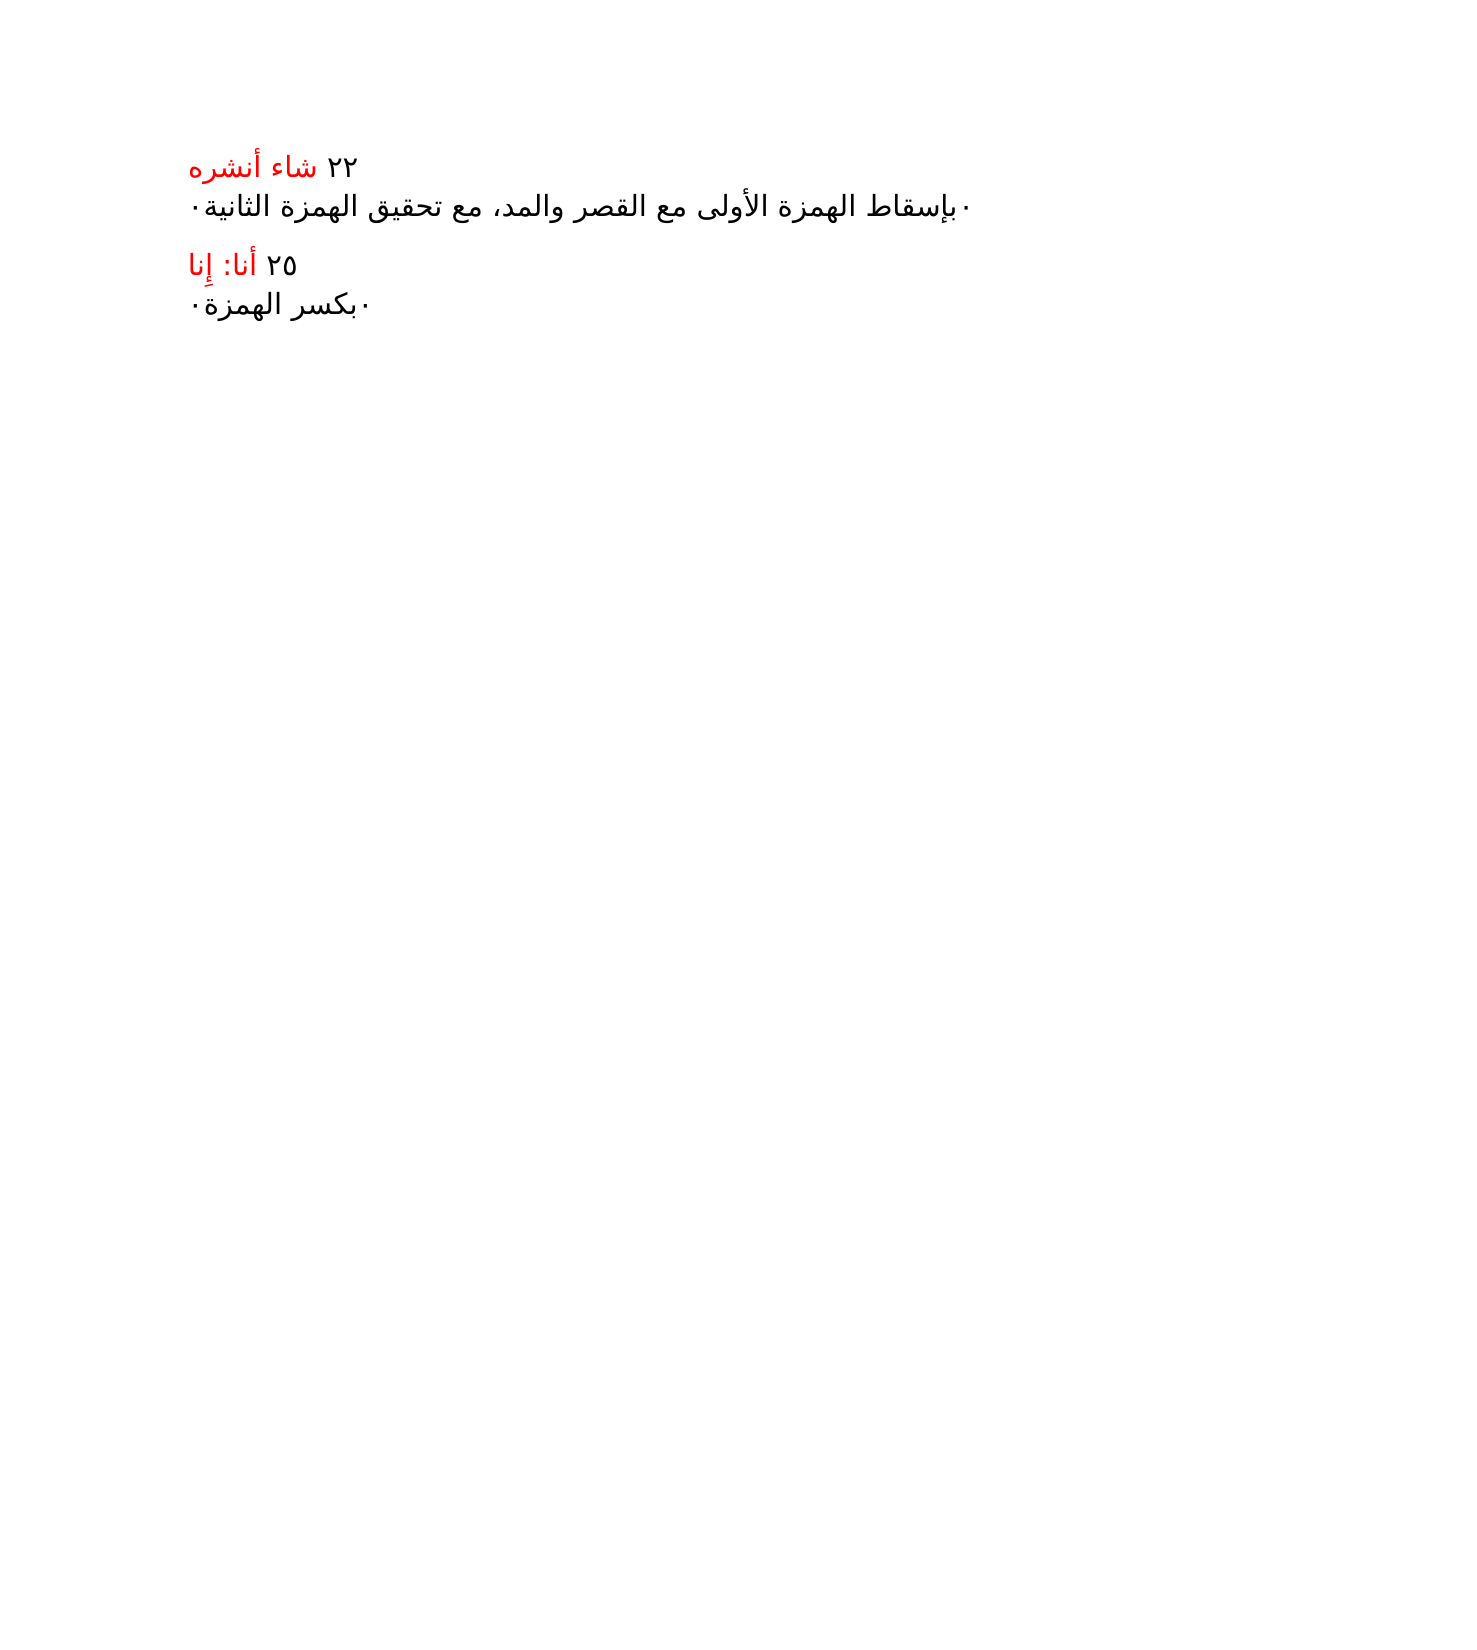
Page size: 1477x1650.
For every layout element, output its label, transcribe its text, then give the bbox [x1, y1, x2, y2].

text ٢٢ شاء أنشره ٠بإسقاط الهمزة الأولى مع القصر والمد، مع تحقيق الهمزة الثانية٠ [187, 150, 1289, 223]
text ٢٥ أنا: إِنا ٠بكسر الهمزة٠ [187, 249, 1289, 322]
